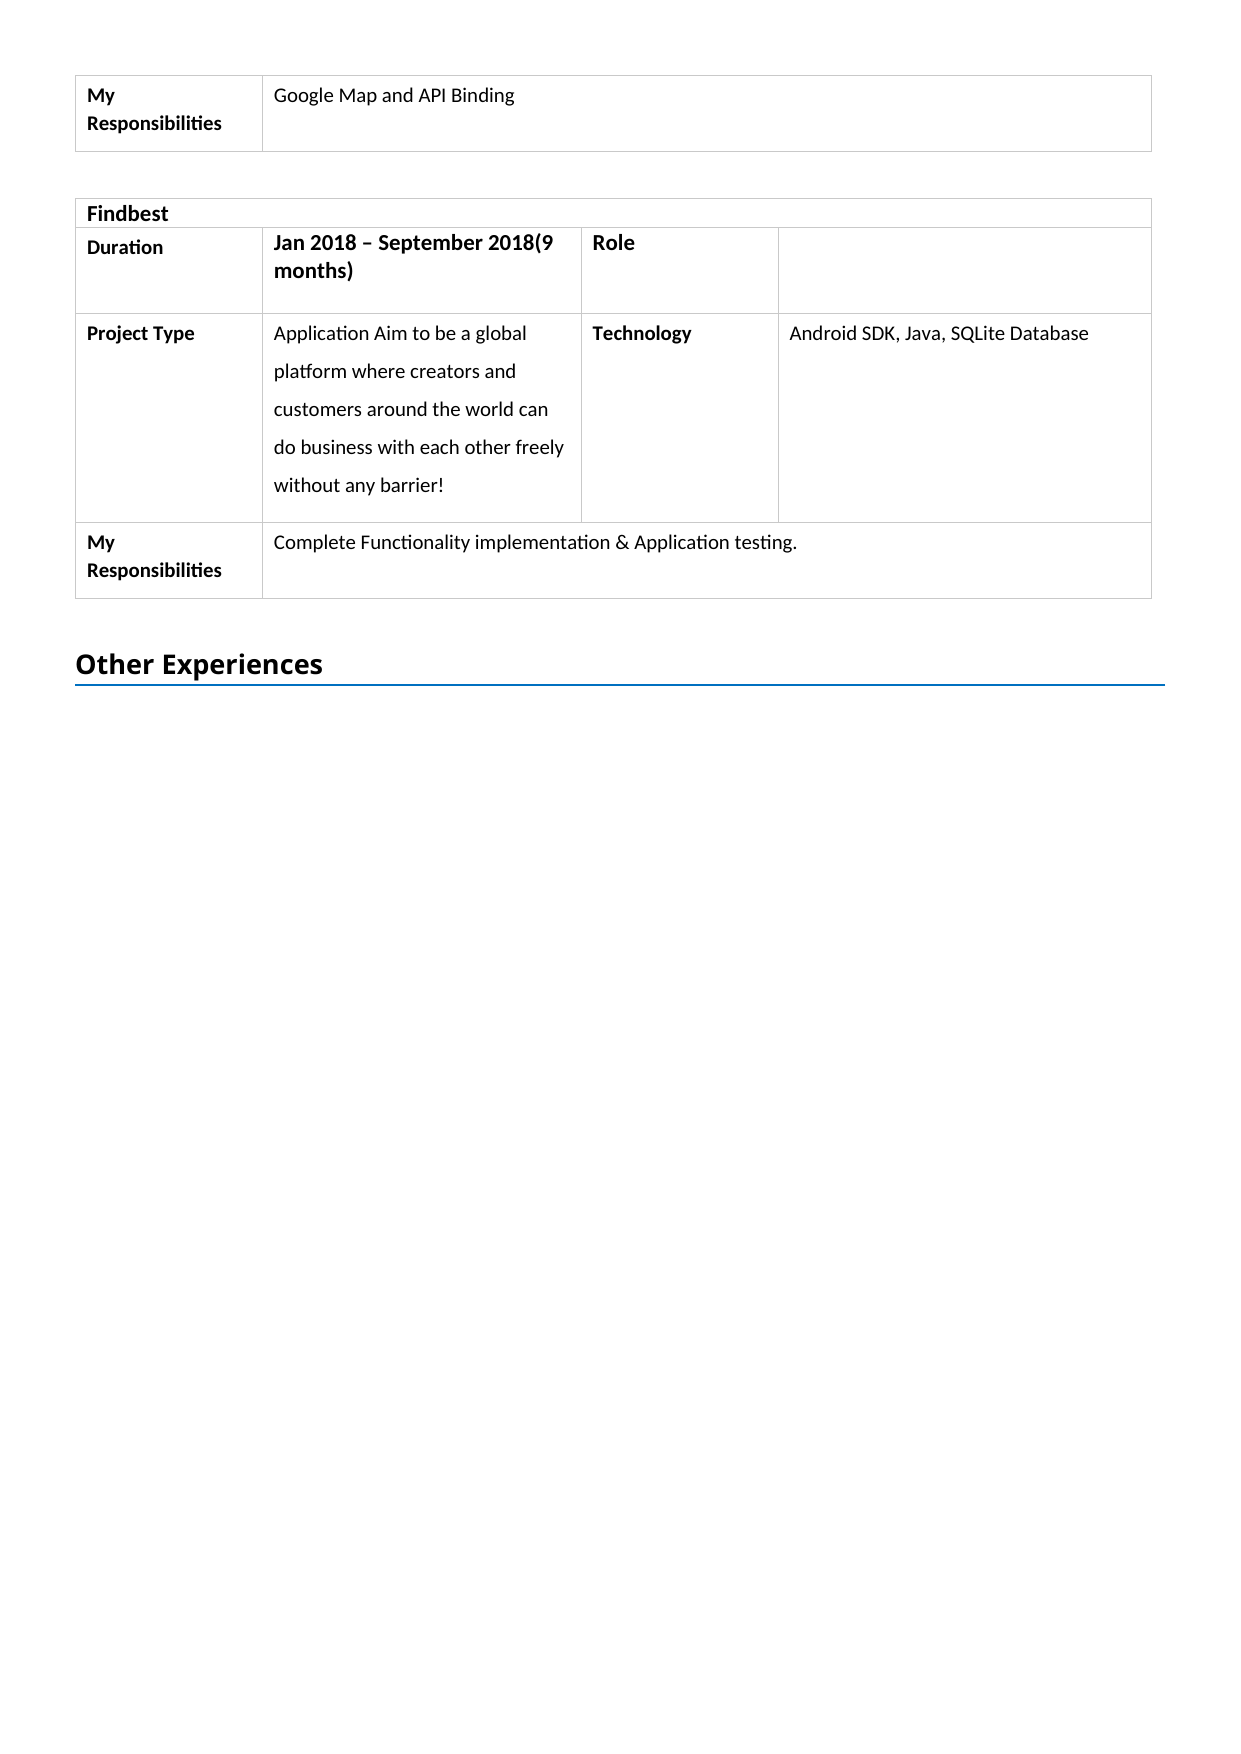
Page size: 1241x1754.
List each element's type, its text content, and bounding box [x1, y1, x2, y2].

table_cell Android SDK, Java, SQLite Database [779, 314, 1151, 522]
table_cell Project Type [76, 314, 262, 522]
table_cell Duration [76, 228, 262, 312]
table_cell Technology [582, 314, 778, 522]
table_header Findbest [76, 199, 1151, 227]
table_cell Google Map and API Binding [263, 76, 1151, 151]
table_cell Jan 2018 – September 2018(9 months) [263, 228, 581, 312]
table_cell Complete Functionality implementation & Application testing. [263, 523, 1151, 598]
table_cell My Responsibilities [76, 523, 262, 598]
table_cell [779, 228, 1151, 312]
table_cell Application Aim to be a global platform where creators and customers around the world can do business with each other freely without any barrier! [263, 314, 581, 522]
table_cell Role [582, 228, 778, 312]
table_cell My Responsibilities [76, 76, 262, 151]
subtitle Other Experiences [75, 645, 1165, 684]
